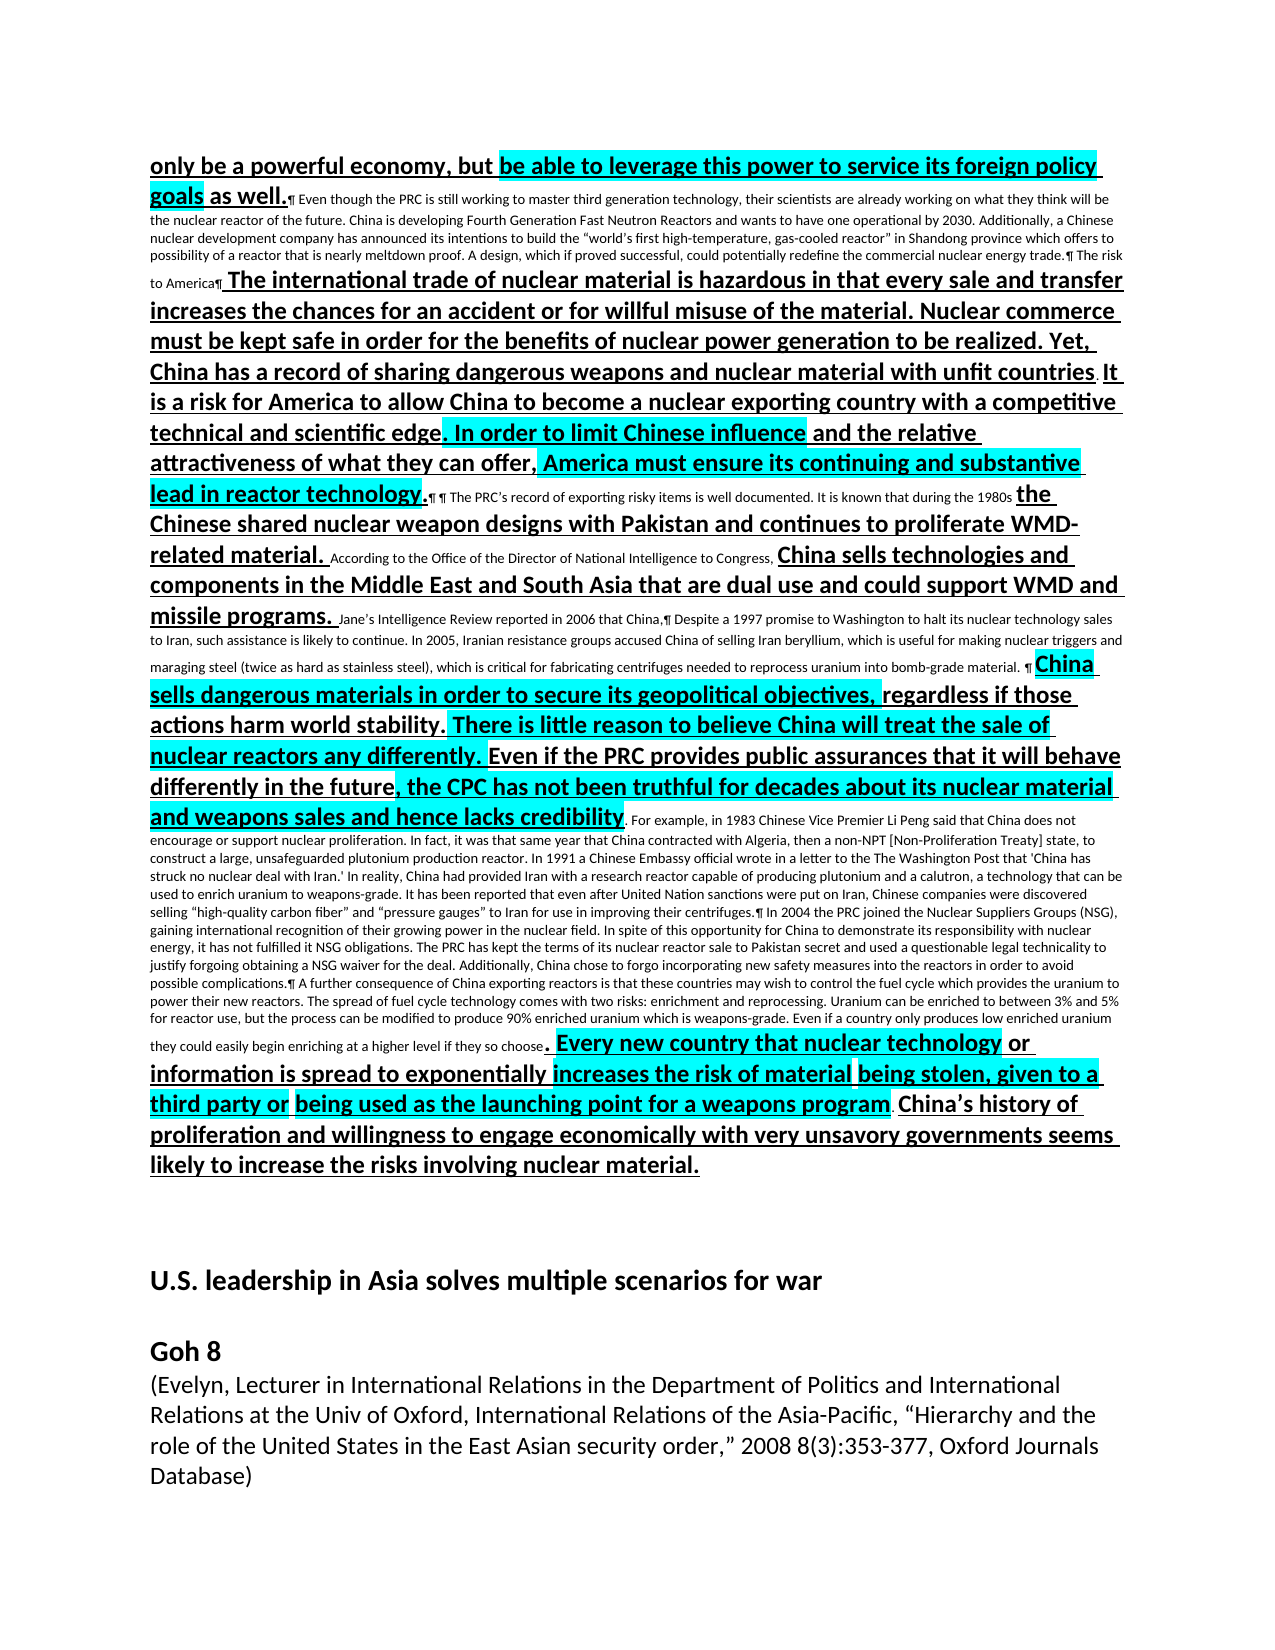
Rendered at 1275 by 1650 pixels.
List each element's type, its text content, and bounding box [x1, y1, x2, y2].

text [150, 150, 1125, 596]
text Goh 8 [150, 1333, 1125, 1369]
subtitle U.S. leadership in Asia solves multiple scenarios for war [150, 1262, 1125, 1298]
text (Evelyn, Lecturer in International Relations in the Department of Politics and International Relations at the Univ of Oxford, International Relations of the Asia-Pacific, “Hierarchy and the role of the United States in the East Asian security order,” 2008 8(3):353-377, Oxford Journals Database) [150, 1369, 1125, 1491]
